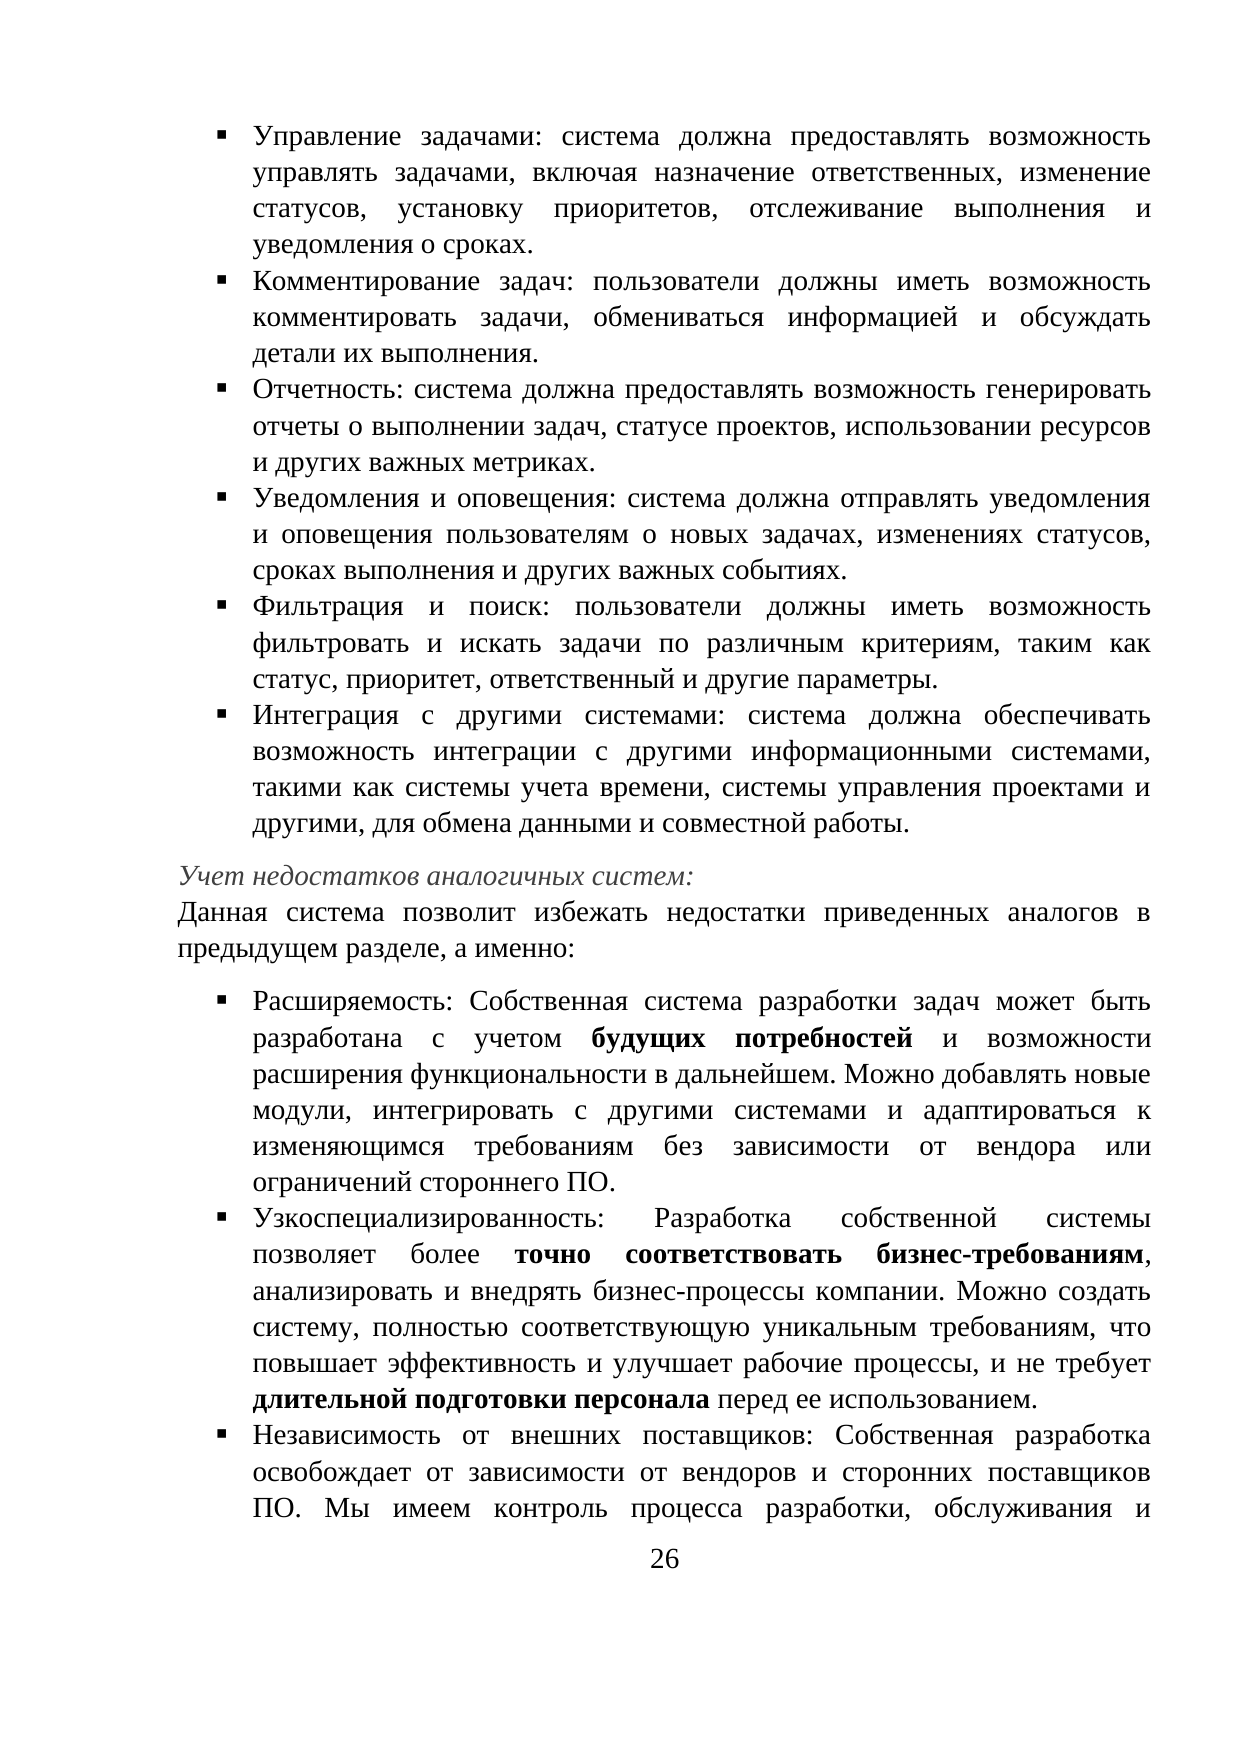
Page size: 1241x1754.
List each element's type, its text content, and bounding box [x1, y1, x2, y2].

list Фильтрация и поиск: пользователи должны иметь возможность фильтровать и искать задачи по различным критериям, таким как статус, приоритет, ответственный и другие параметры. [215, 588, 1152, 694]
list Интеграция с другими системами: система должна обеспечивать возможность интеграции с другими информационными системами, такими как системы учета времени, системы управления проектами и другими, для обмена данными и совместной работы. [215, 697, 1152, 839]
list Комментирование задач: пользователи должны иметь возможность комментировать задачи, обмениваться информацией и обсуждать детали их выполнения. [215, 263, 1152, 369]
list Узкоспециализированность: Разработка собственной системы позволяет более точно соответствовать бизнес-требованиям, анализировать и внедрять бизнес-процессы компании. Можно создать систему, полностью соответствующую уникальным требованиям, что повышает эффективность и улучшает рабочие процессы, и не требует длительной подготовки персонала перед ее использованием. [215, 1200, 1152, 1415]
list Отчетность: система должна предоставлять возможность генерировать отчеты о выполнении задач, статусе проектов, использовании ресурсов и других важных метриках. [215, 371, 1152, 477]
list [215, 1417, 1152, 1523]
subtitle Учет недостатков аналогичных систем: [177, 858, 1152, 892]
text Данная система позволит избежать недостатки приведенных аналогов в предыдущем разделе, а именно: [177, 894, 1152, 964]
list Расширяемость: Собственная система разработки задач может быть разработана с учетом будущих потребностей и возможности расширения функциональности в дальнейшем. Можно добавлять новые модули, интегрировать с другими системами и адаптироваться к изменяющимся требованиям без зависимости от вендора или ограничений стороннего ПО. [215, 983, 1152, 1198]
list Управление задачами: система должна предоставлять возможность управлять задачами, включая назначение ответственных, изменение статусов, установку приоритетов, отслеживание выполнения и уведомления о сроках. [215, 118, 1152, 260]
list Уведомления и оповещения: система должна отправлять уведомления и оповещения пользователям о новых задачах, изменениях статусов, сроках выполнения и других важных событиях. [215, 480, 1152, 586]
